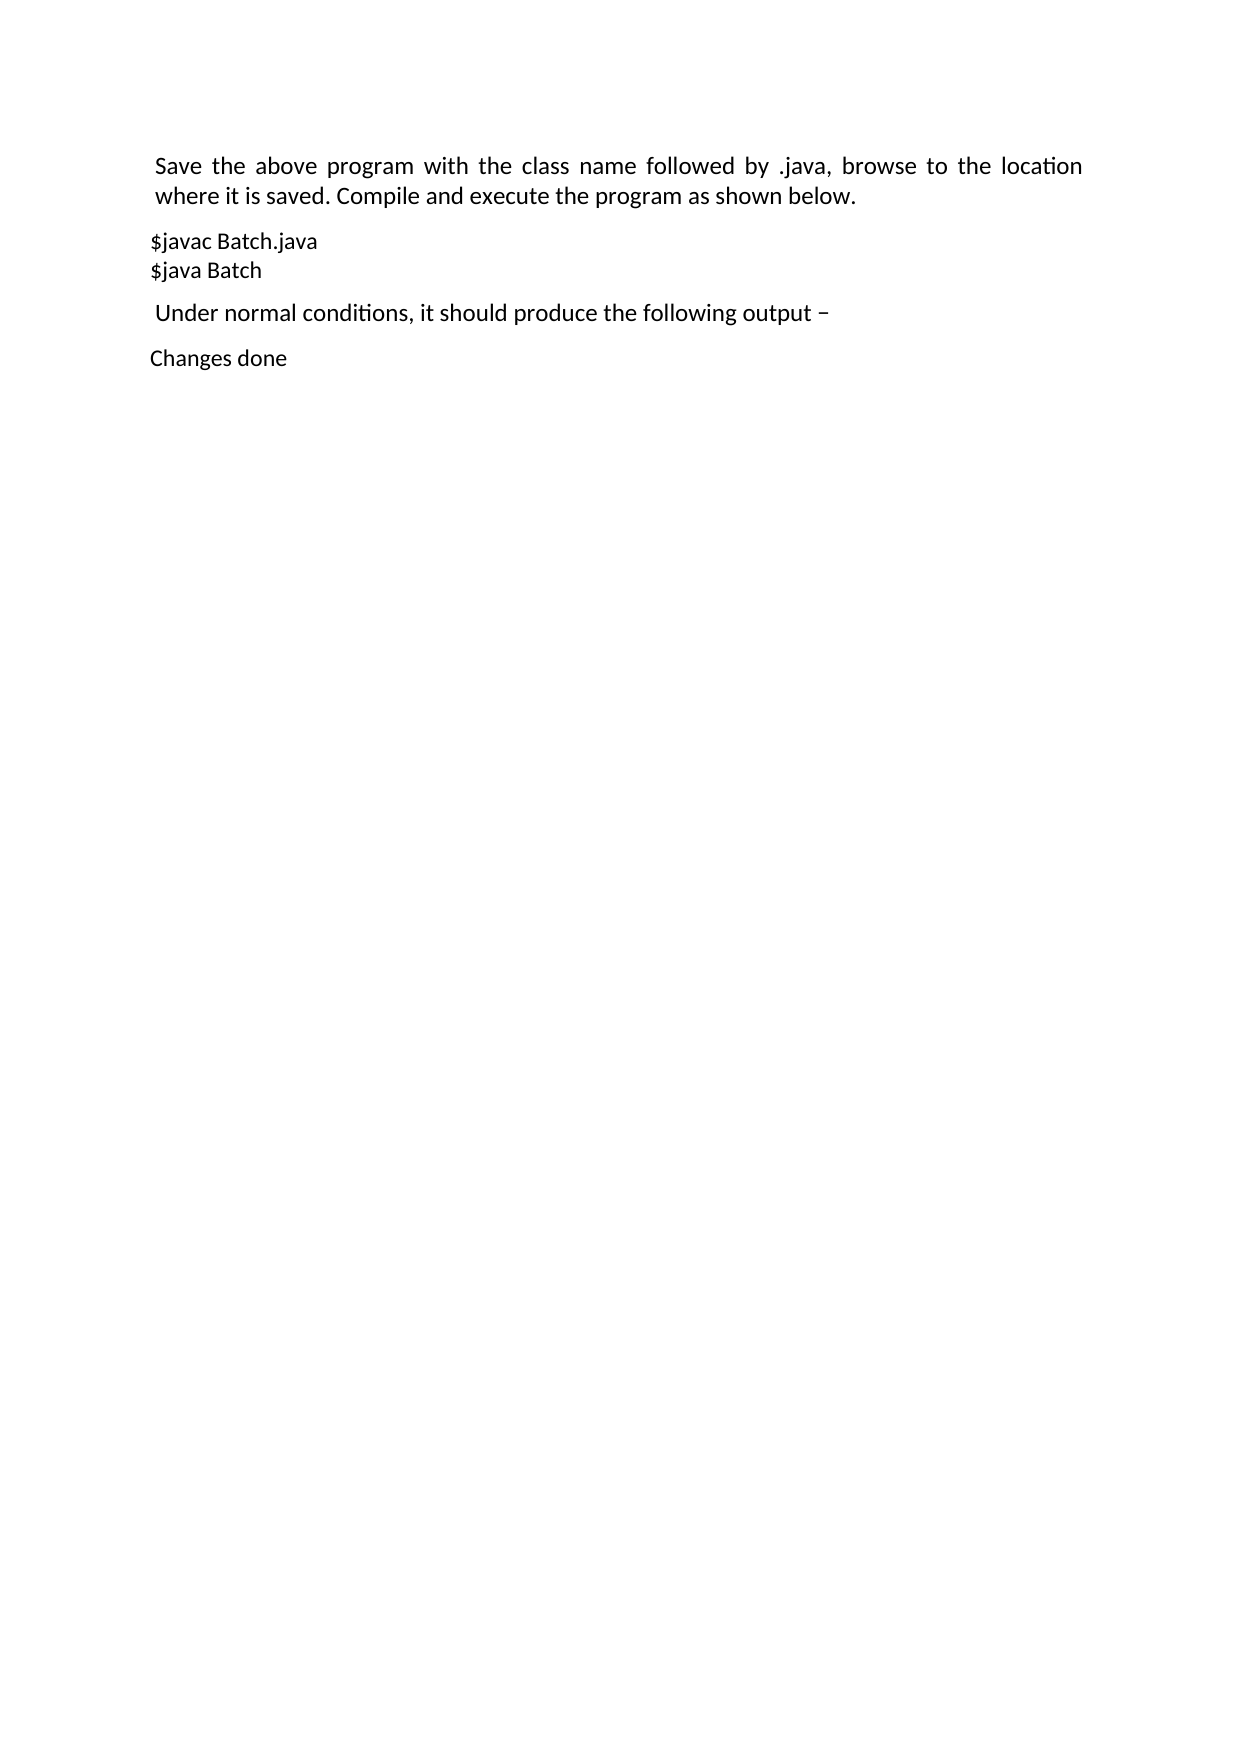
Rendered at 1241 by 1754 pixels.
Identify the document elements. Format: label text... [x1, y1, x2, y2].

text Under normal conditions, it should produce the following output − [155, 297, 1085, 328]
text $javac Batch.java [150, 226, 1090, 255]
text $java Batch [150, 255, 1090, 284]
text Changes done [150, 343, 1090, 372]
text Save the above program with the class name followed by .java, browse to the location where it is saved. Compile and execute the program as shown below. [155, 150, 1085, 211]
